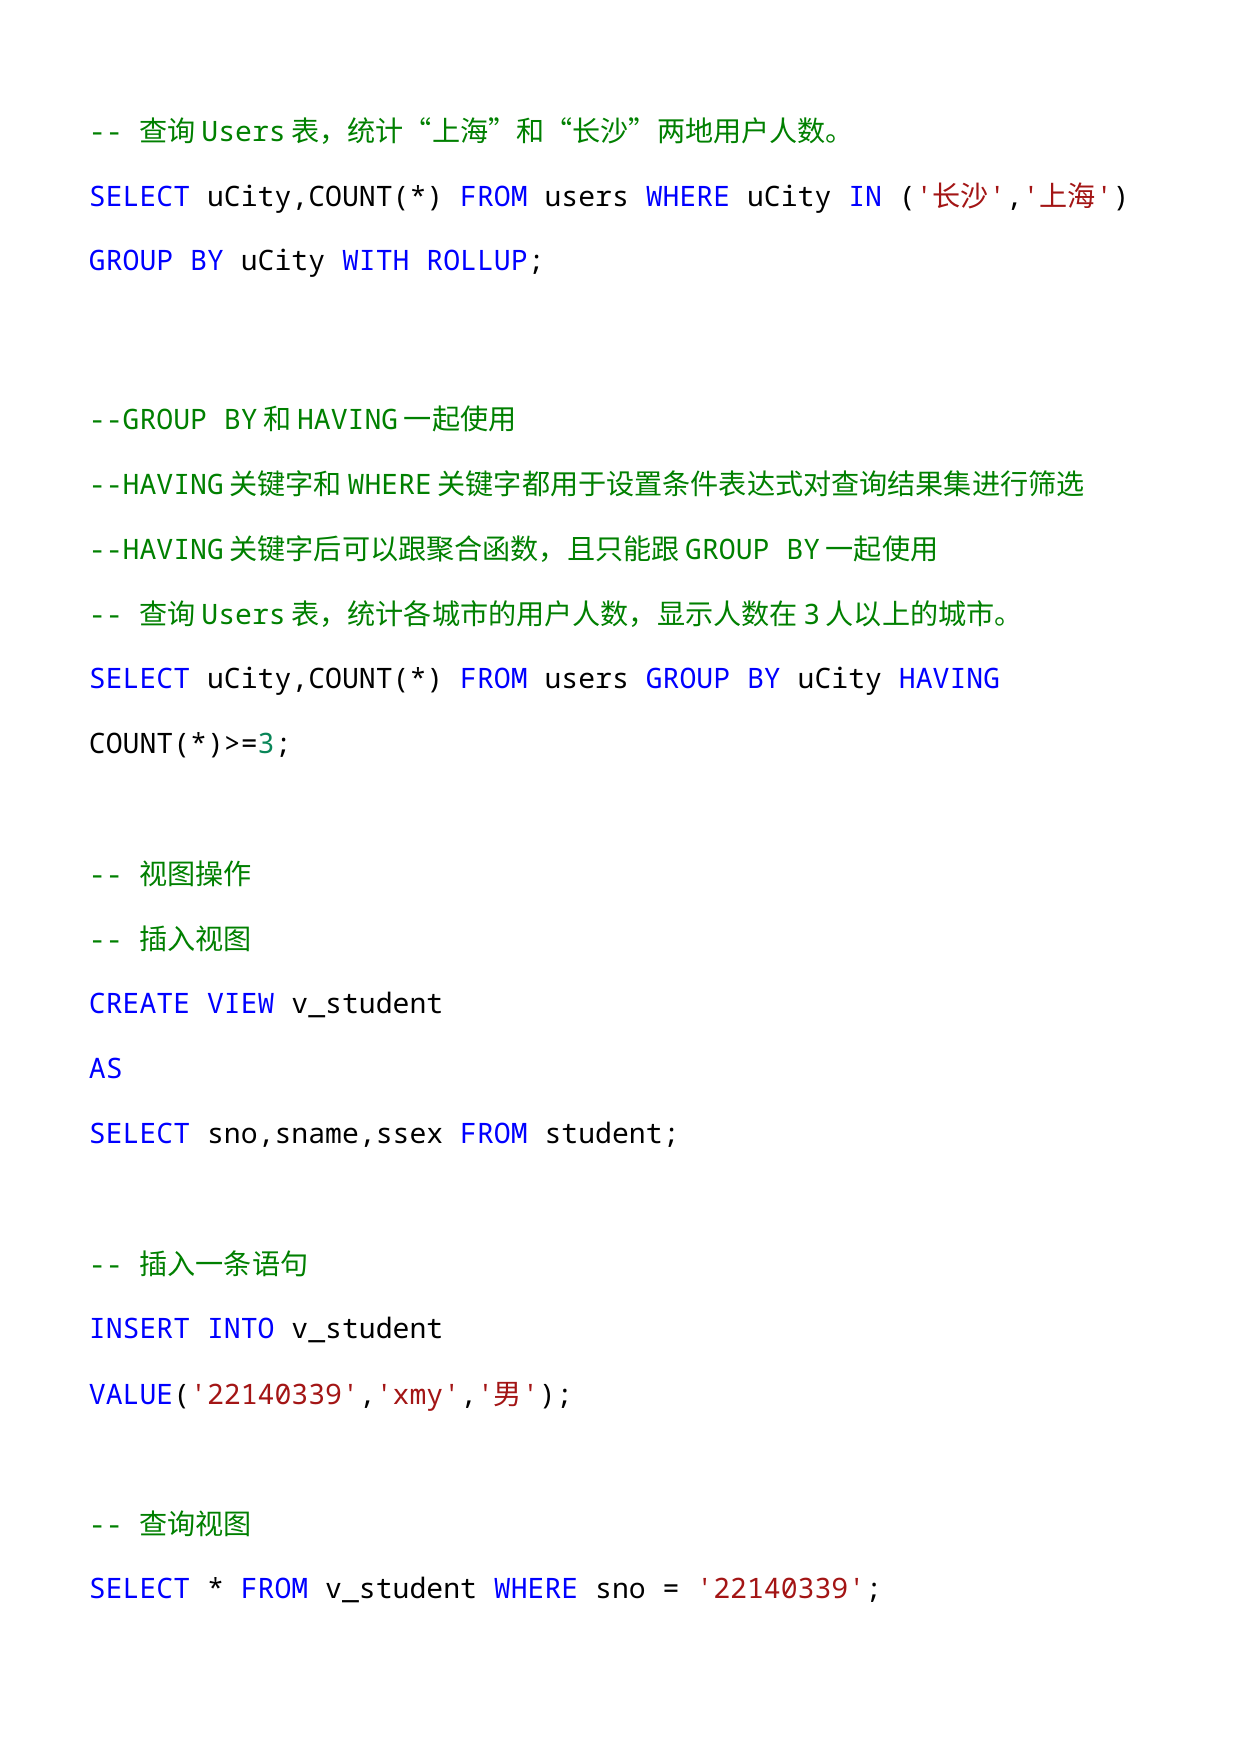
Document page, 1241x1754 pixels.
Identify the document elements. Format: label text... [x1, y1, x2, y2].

text --HAVING关键字和WHERE关键字都用于设置条件表达式对查询结果集进行筛选 [89, 450, 1152, 515]
text SELECT sno,sname,ssex FROM student; [89, 1100, 1152, 1165]
text --GROUP BY和HAVING一起使用 [89, 385, 1152, 450]
text VALUE('22140339','xmy','男'); [89, 1360, 1152, 1425]
text -- 查询视图 [89, 1490, 1152, 1555]
text AS [89, 1035, 1152, 1100]
text -- 插入一条语句 [89, 1230, 1152, 1295]
text SELECT uCity,COUNT(*) FROM users GROUP BY uCity HAVING COUNT(*)>=3; [89, 645, 1152, 775]
text CREATE VIEW v_student [89, 970, 1152, 1035]
text --HAVING关键字后可以跟聚合函数，且只能跟GROUP BY一起使用 [89, 515, 1152, 580]
text -- 视图操作 [89, 840, 1152, 905]
text SELECT * FROM v_student WHERE sno = '22140339'; [89, 1555, 1152, 1620]
text -- 查询Users表，统计“上海”和“长沙”两地用户人数。 [89, 97, 1152, 162]
text SELECT uCity,COUNT(*) FROM users WHERE uCity IN ('长沙','上海') GROUP BY uCity WITH ROLLUP; [89, 162, 1152, 292]
text -- 查询Users表，统计各城市的用户人数，显示人数在3人以上的城市。 [89, 580, 1152, 645]
text INSERT INTO v_student [89, 1295, 1152, 1360]
text -- 插入视图 [89, 905, 1152, 970]
